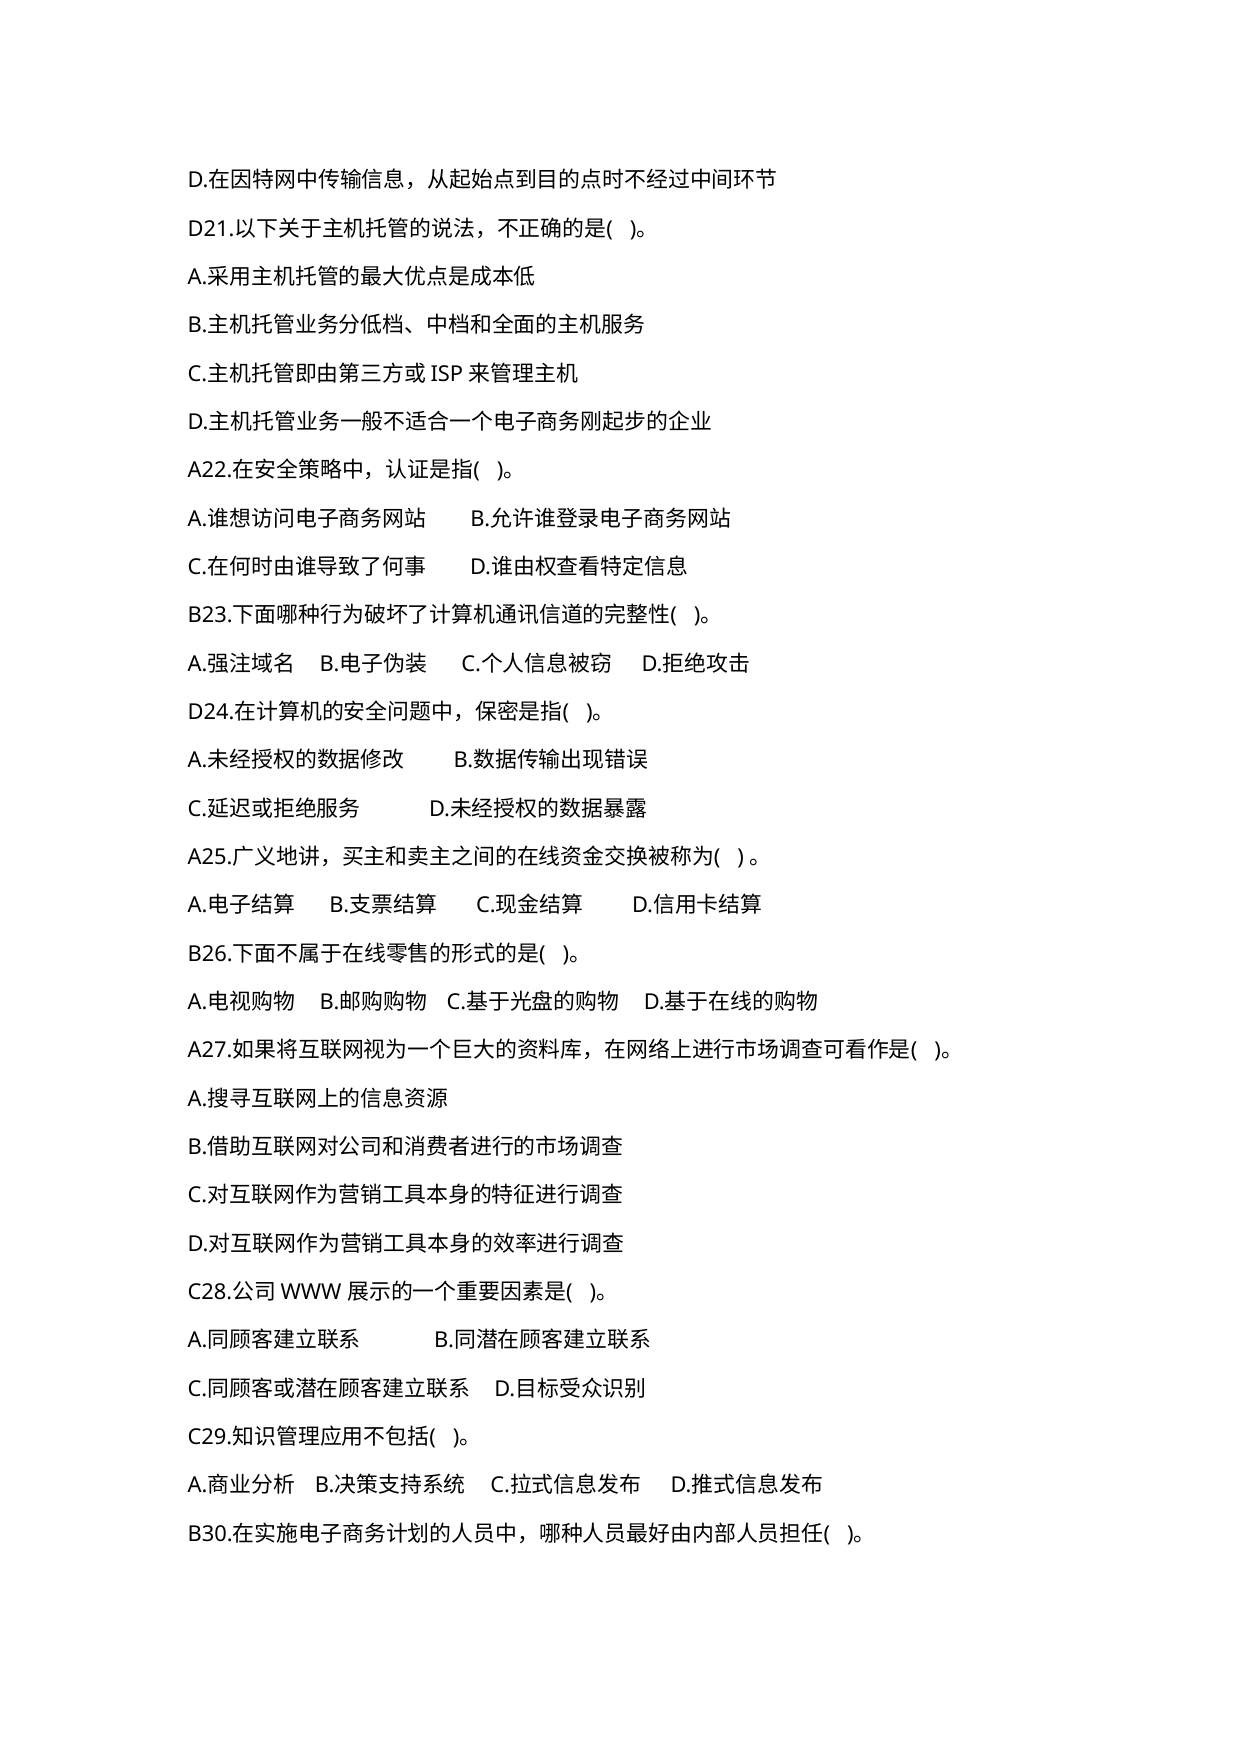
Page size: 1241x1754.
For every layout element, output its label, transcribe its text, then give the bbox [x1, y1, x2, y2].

text A.电视购物 B.邮购购物 C.基于光盘的购物 D.基于在线的购物 [187, 984, 1053, 1016]
text C.同顾客或潜在顾客建立联系 D.目标受众识别 [187, 1370, 1053, 1403]
text C.在何时由谁导致了何事 D.谁由权查看特定信息 [187, 549, 1053, 581]
text B30.在实施电子商务计划的人员中，哪种人员最好由内部人员担任( )。 [187, 1515, 1053, 1548]
text D.在因特网中传输信息，从起始点到目的点时不经过中间环节 [187, 162, 1053, 194]
text A25.广义地讲，买主和卖主之间的在线资金交换被称为( ) 。 [187, 839, 1053, 871]
text A.强注域名 B.电子伪装 C.个人信息被窃 D.拒绝攻击 [187, 645, 1053, 678]
text C.延迟或拒绝服务 D.未经授权的数据暴露 [187, 790, 1053, 823]
text C.对互联网作为营销工具本身的特征进行调查 [187, 1177, 1053, 1209]
text A.商业分析 B.决策支持系统 C.拉式信息发布 D.推式信息发布 [187, 1467, 1053, 1499]
text C28.公司WWW 展示的一个重要因素是( )。 [187, 1274, 1053, 1306]
text B26.下面不属于在线零售的形式的是( )。 [187, 935, 1053, 968]
text B.主机托管业务分低档、中档和全面的主机服务 [187, 307, 1053, 339]
text C.主机托管即由第三方或ISP 来管理主机 [187, 355, 1053, 388]
text A.谁想访问电子商务网站 B.允许谁登录电子商务网站 [187, 500, 1053, 533]
text A.电子结算 B.支票结算 C.现金结算 D.信用卡结算 [187, 887, 1053, 919]
text D.对互联网作为营销工具本身的效率进行调查 [187, 1225, 1053, 1258]
text B.借助互联网对公司和消费者进行的市场调查 [187, 1129, 1053, 1161]
text A.未经授权的数据修改 B.数据传输出现错误 [187, 742, 1053, 774]
text C29.知识管理应用不包括( )。 [187, 1419, 1053, 1451]
text A27.如果将互联网视为一个巨大的资料库，在网络上进行市场调查可看作是( )。 [187, 1032, 1053, 1064]
text A.搜寻互联网上的信息资源 [187, 1080, 1053, 1113]
text B23.下面哪种行为破坏了计算机通讯信道的完整性( )。 [187, 597, 1053, 629]
text A22.在安全策略中，认证是指( )。 [187, 452, 1053, 484]
text D21.以下关于主机托管的说法，不正确的是( )。 [187, 210, 1053, 243]
text A.同顾客建立联系 B.同潜在顾客建立联系 [187, 1322, 1053, 1354]
text D24.在计算机的安全问题中，保密是指( )。 [187, 694, 1053, 726]
text A.采用主机托管的最大优点是成本低 [187, 259, 1053, 291]
text D.主机托管业务一般不适合一个电子商务刚起步的企业 [187, 404, 1053, 436]
